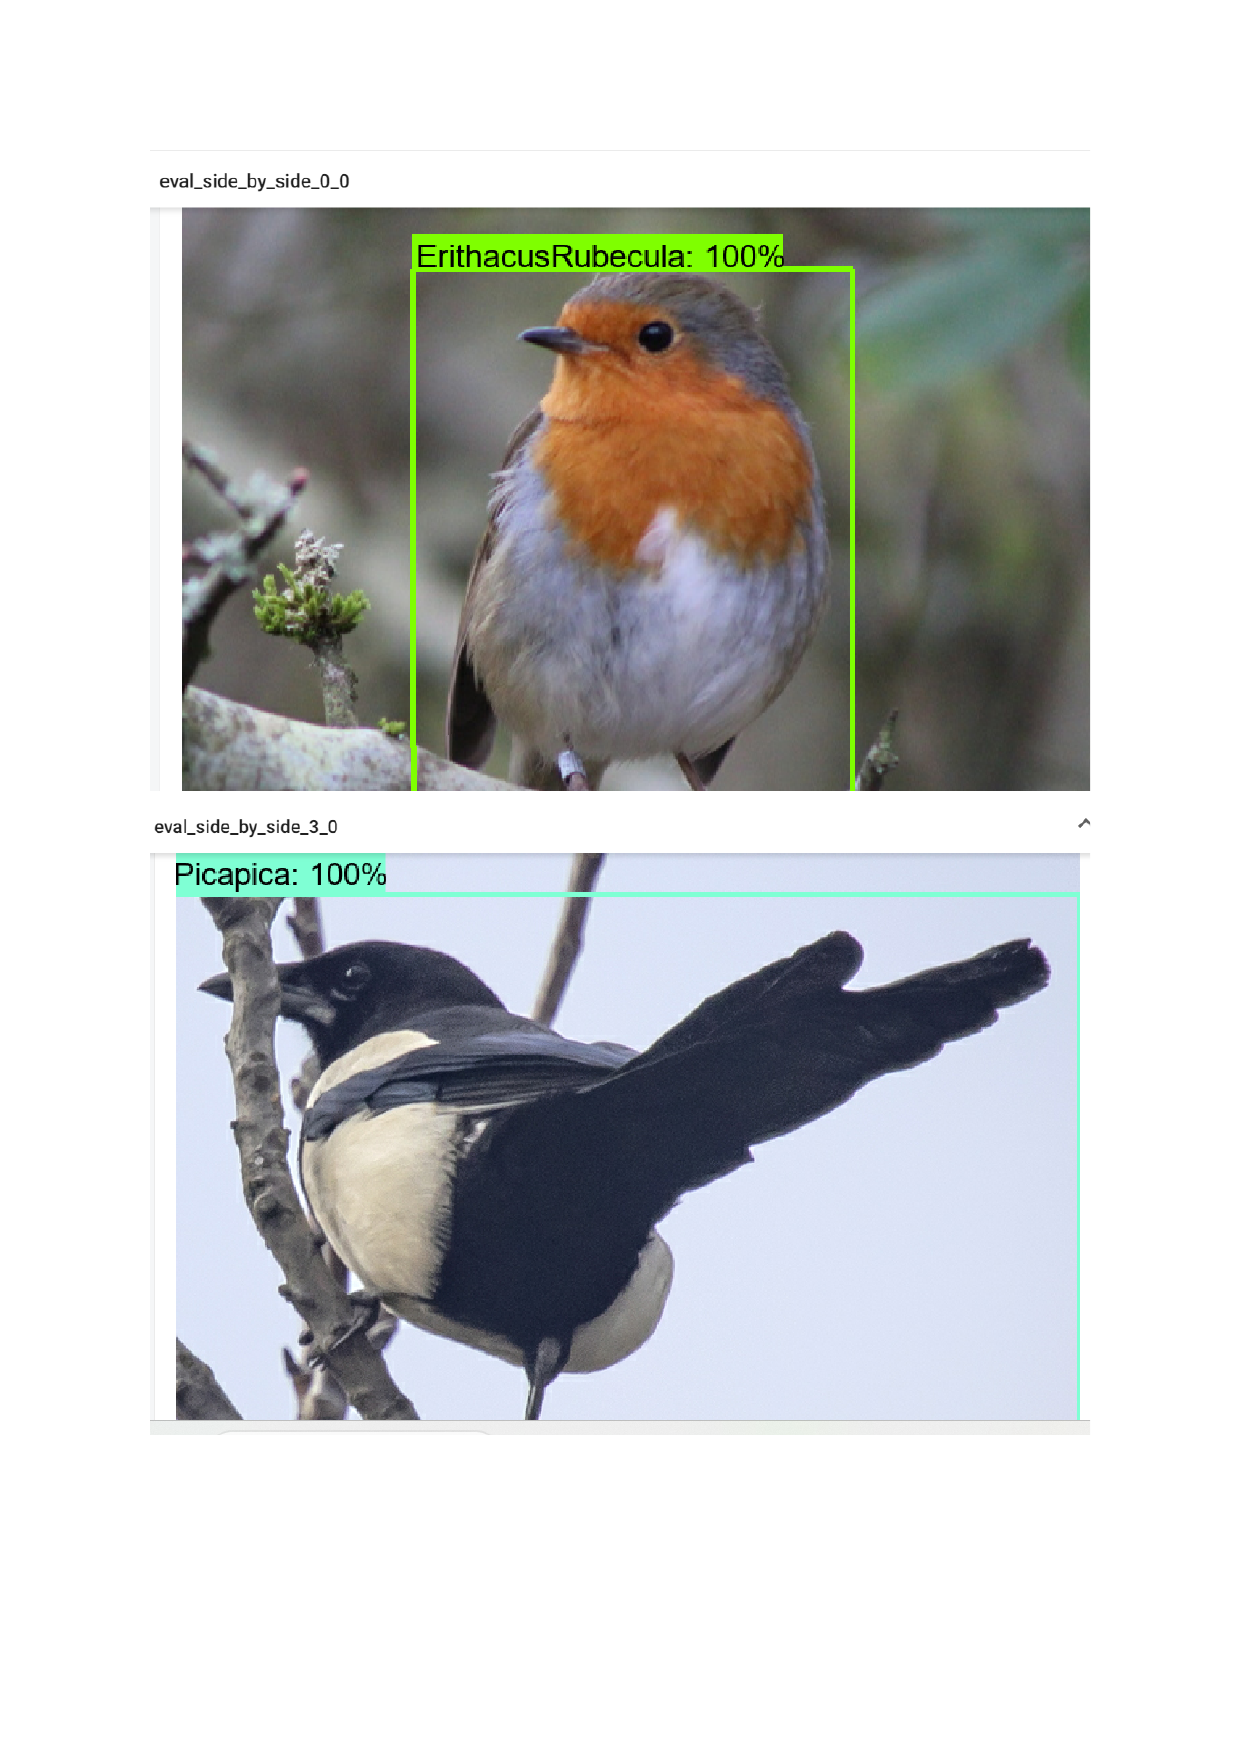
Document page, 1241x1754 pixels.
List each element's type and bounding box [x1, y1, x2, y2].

picture [150, 150, 1091, 791]
picture [150, 809, 1091, 1435]
